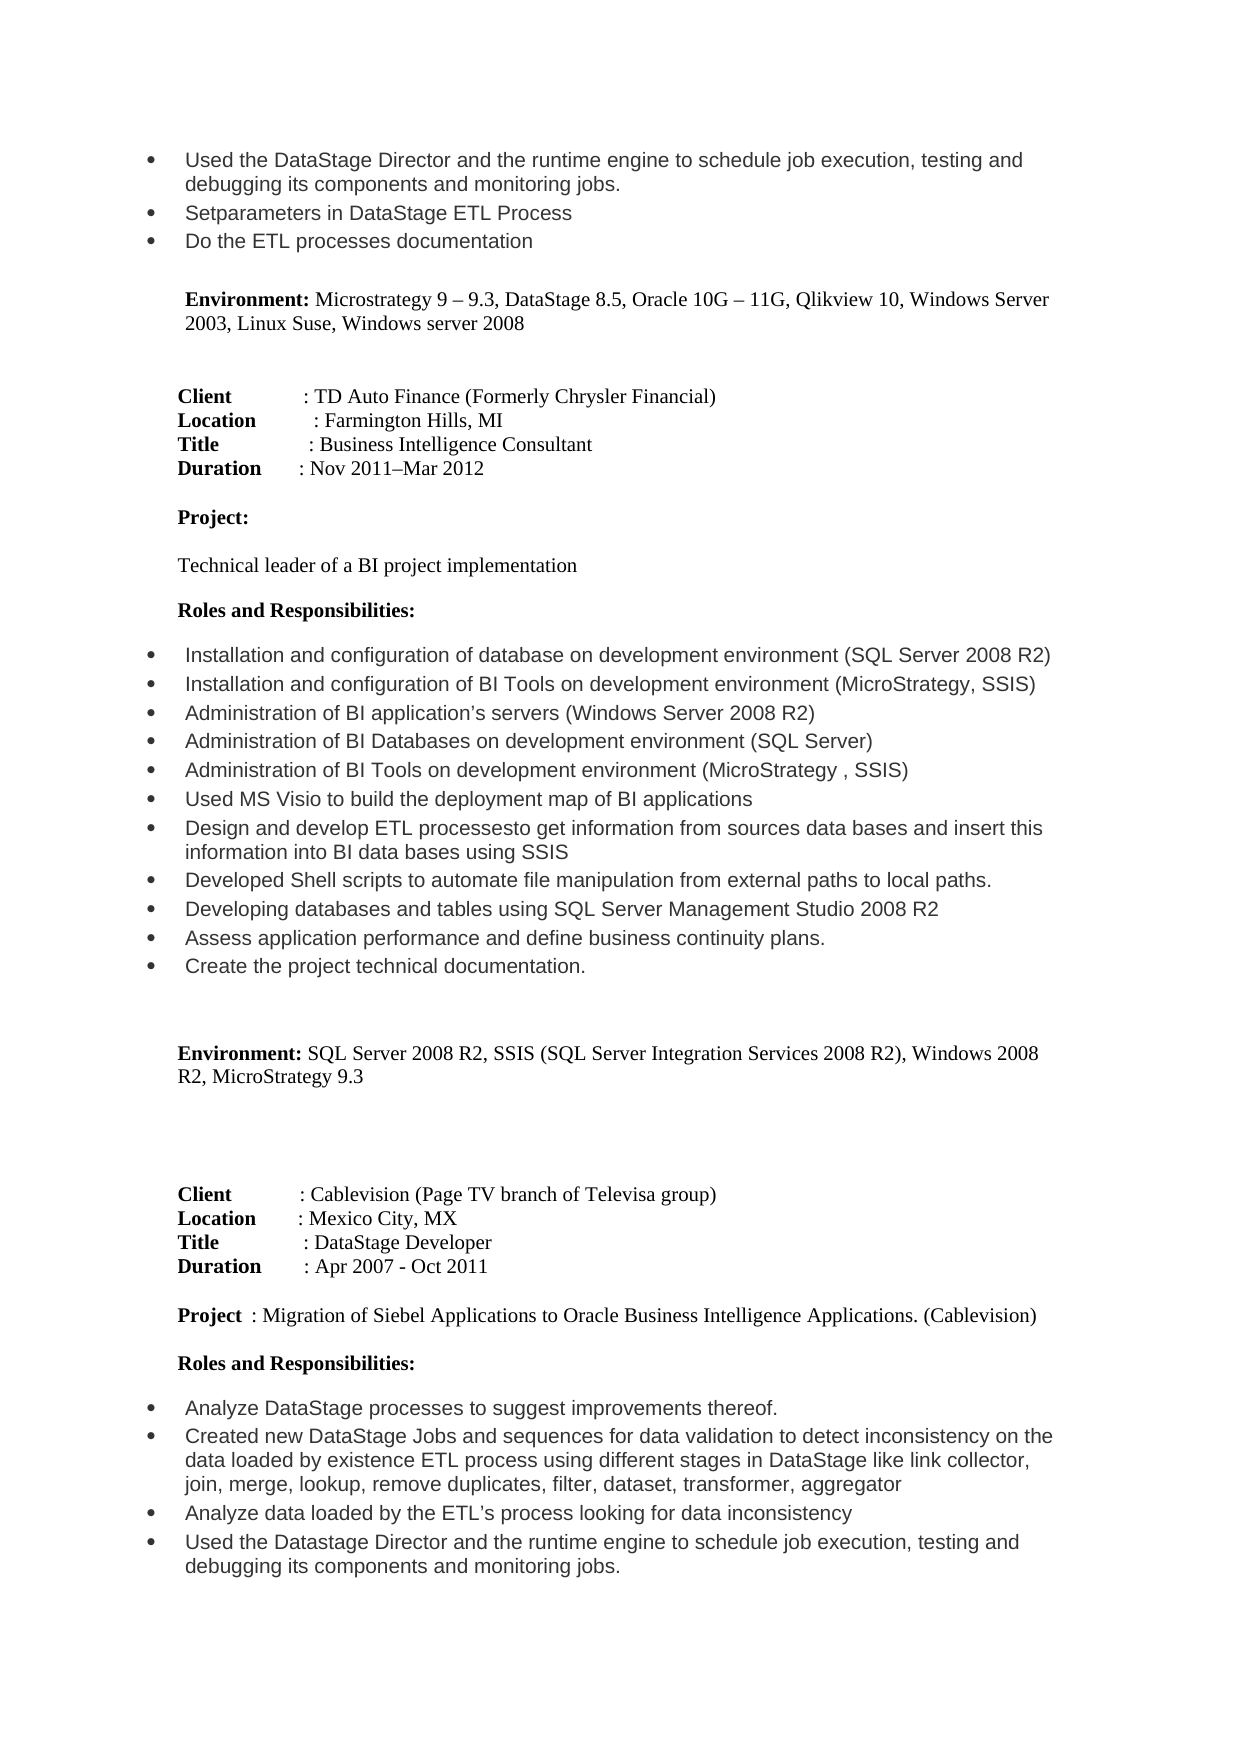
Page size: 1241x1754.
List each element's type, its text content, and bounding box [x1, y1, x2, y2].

list Developing databases and tables using SQL Server Management Studio 2008 R2 [147, 897, 1063, 921]
text Environment: SQL Server 2008 R2, SSIS (SQL Server Integration Services 2008 R2), Windows 2008 R2, MicroStrategy 9.3 [177, 1040, 1063, 1088]
text Project : Migration of Siebel Applications to Oracle Business Intelligence Applications. (Cablevision) [177, 1302, 1063, 1327]
list Assess application performance and define business continuity plans. [147, 926, 1063, 950]
list Created new DataStage Jobs and sequences for data validation to detect inconsistency on the data loaded by existence ETL process using different stages in DataStage like link collector, join, merge, lookup, remove duplicates, filter, dataset, transformer, aggregator [147, 1424, 1063, 1496]
text Roles and Responsibilities: [177, 598, 1063, 622]
text Project: [177, 505, 1063, 529]
text Title : Business Intelligence Consultant [177, 432, 1063, 456]
list Used the DataStage Director and the runtime engine to schedule job execution, testing and debugging its components and monitoring jobs. [147, 148, 1063, 196]
text Duration : Nov 2011–Mar 2012 [177, 456, 1063, 481]
list Developed Shell scripts to automate file manipulation from external paths to local paths. [147, 868, 1063, 892]
list Setparameters in DataStage ETL Process [147, 200, 1063, 224]
list Administration of BI application’s servers (Windows Server 2008 R2) [147, 700, 1063, 724]
list Administration of BI Databases on development environment (SQL Server) [147, 729, 1063, 753]
list Analyze DataStage processes to suggest improvements thereof. [147, 1396, 1063, 1419]
list Create the project technical documentation. [147, 954, 1063, 978]
text Location : Mexico City, MX [177, 1206, 1063, 1230]
text Location : Farmington Hills, MI [177, 408, 1063, 432]
text Client : Cablevision (Page TV branch of Televisa group) [177, 1182, 1063, 1206]
list Do the ETL processes documentation [147, 229, 1063, 253]
list Installation and configuration of database on development environment (SQL Server 2008 R2) [147, 643, 1063, 667]
text Client : TD Auto Finance (Formerly Chrysler Financial) [177, 384, 1063, 408]
text Technical leader of a BI project implementation [177, 553, 1063, 577]
text Roles and Responsibilities: [177, 1351, 1063, 1375]
list Design and develop ETL processesto get information from sources data bases and insert this information into BI data bases using SSIS [147, 815, 1063, 863]
list Used MS Visio to build the deployment map of BI applications [147, 787, 1063, 811]
text Title : DataStage Developer [177, 1230, 1063, 1254]
list Analyze data loaded by the ETL’s process looking for data inconsistency [147, 1501, 1063, 1525]
list Administration of BI Tools on development environment (MicroStrategy , SSIS) [147, 758, 1063, 782]
text Duration : Apr 2007 - Oct 2011 [177, 1254, 1063, 1278]
list Used the Datastage Director and the runtime engine to schedule job execution, testing and debugging its components and monitoring jobs. [147, 1530, 1063, 1578]
text Environment: Microstrategy 9 – 9.3, DataStage 8.5, Oracle 10G – 11G, Qlikview 10, Windows Server 2003, Linux Suse, Windows server 2008 [185, 286, 1063, 334]
list Installation and configuration of BI Tools on development environment (MicroStrategy, SSIS) [147, 672, 1063, 696]
